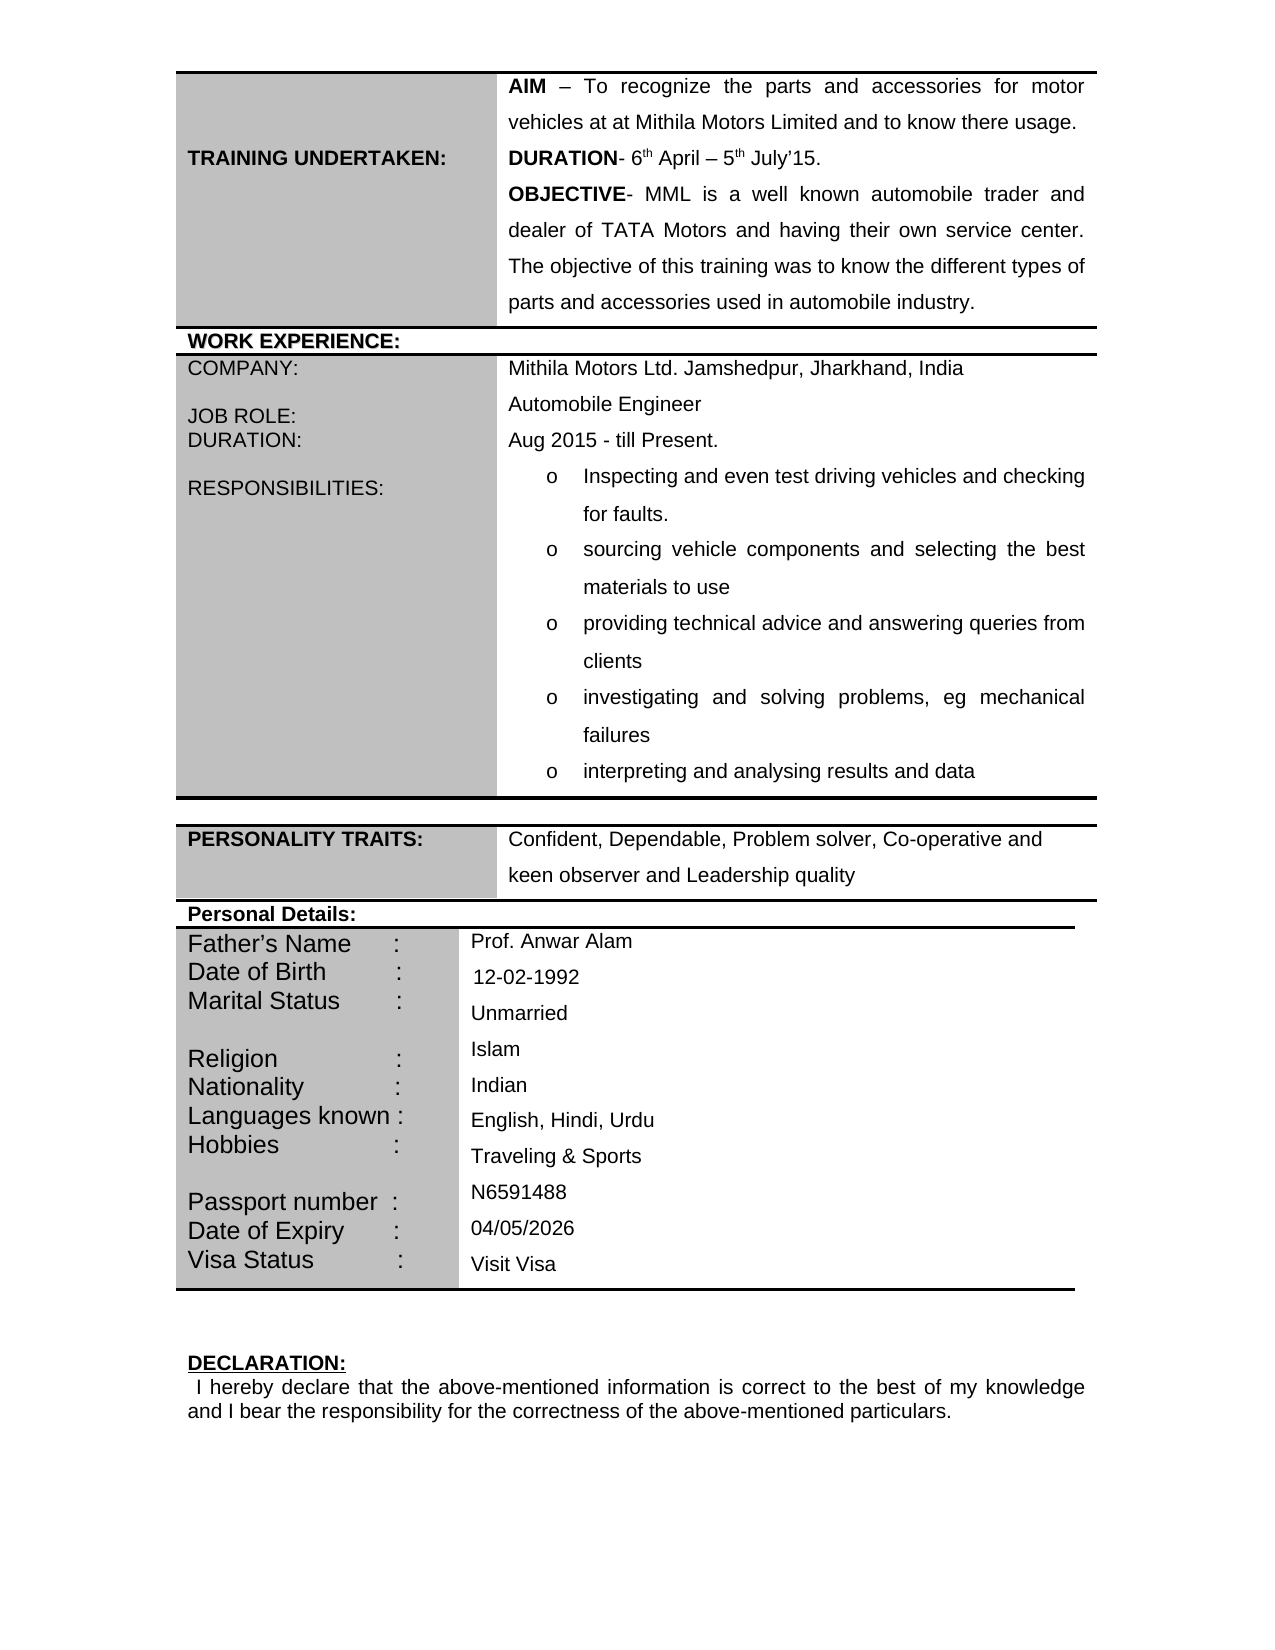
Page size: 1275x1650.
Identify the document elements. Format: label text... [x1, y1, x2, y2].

table_header training UNDERTAKEN: [176, 74, 497, 326]
text Work EXPERIENCE: [187, 329, 1087, 353]
table_header AIM – To recognize the parts and accessories for motor vehicles at at Mithila Motors Limited and to know there usage. DURATION- 6th April – 5th July’15. OBJECTIVE- MML is a well known automobile trader and dealer of TATA Motors and having their own service center. The objective of this training was to know the different types of parts and accessories used in automobile industry. [497, 74, 1097, 326]
text I hereby declare that the above-mentioned information is correct to the best of my knowledge and I bear the responsibility for the correctness of the above-mentioned particulars. [187, 1375, 1087, 1423]
table_header Prof. Anwar Alam 12-02-1992 Unmarried Islam Indian English, Hindi, Urdu Traveling & Sports N6591488 04/05/2026 Visit Visa [459, 929, 1075, 1288]
text Personal Details: [187, 902, 1087, 926]
table_header Personality Traits: [176, 827, 497, 898]
table_header Confident, Dependable, Problem solver, Co-operative and keen observer and Leadership quality [497, 827, 1097, 898]
table_header Mithila Motors Ltd. Jamshedpur, Jharkhand, India Automobile Engineer Aug 2015 - till Present. Inspecting and even test driving vehicles and checking for faults. sourcing vehicle components and selecting the best materials to use providing technical advice and answering queries from clients investigating and solving problems, eg mechanical failures interpreting and analysing results and data [497, 356, 1097, 796]
table_header Father’s Name : Date of Birth : Marital Status : Religion : Nationality : Languages known : Hobbies : Passport number : Date of Expiry : Visa Status : [176, 929, 459, 1288]
text DECLARATION: [187, 1351, 1087, 1375]
table_header COMPANY: JOB ROLE: DURATION: RESPONSIBILITIES: [176, 356, 497, 796]
